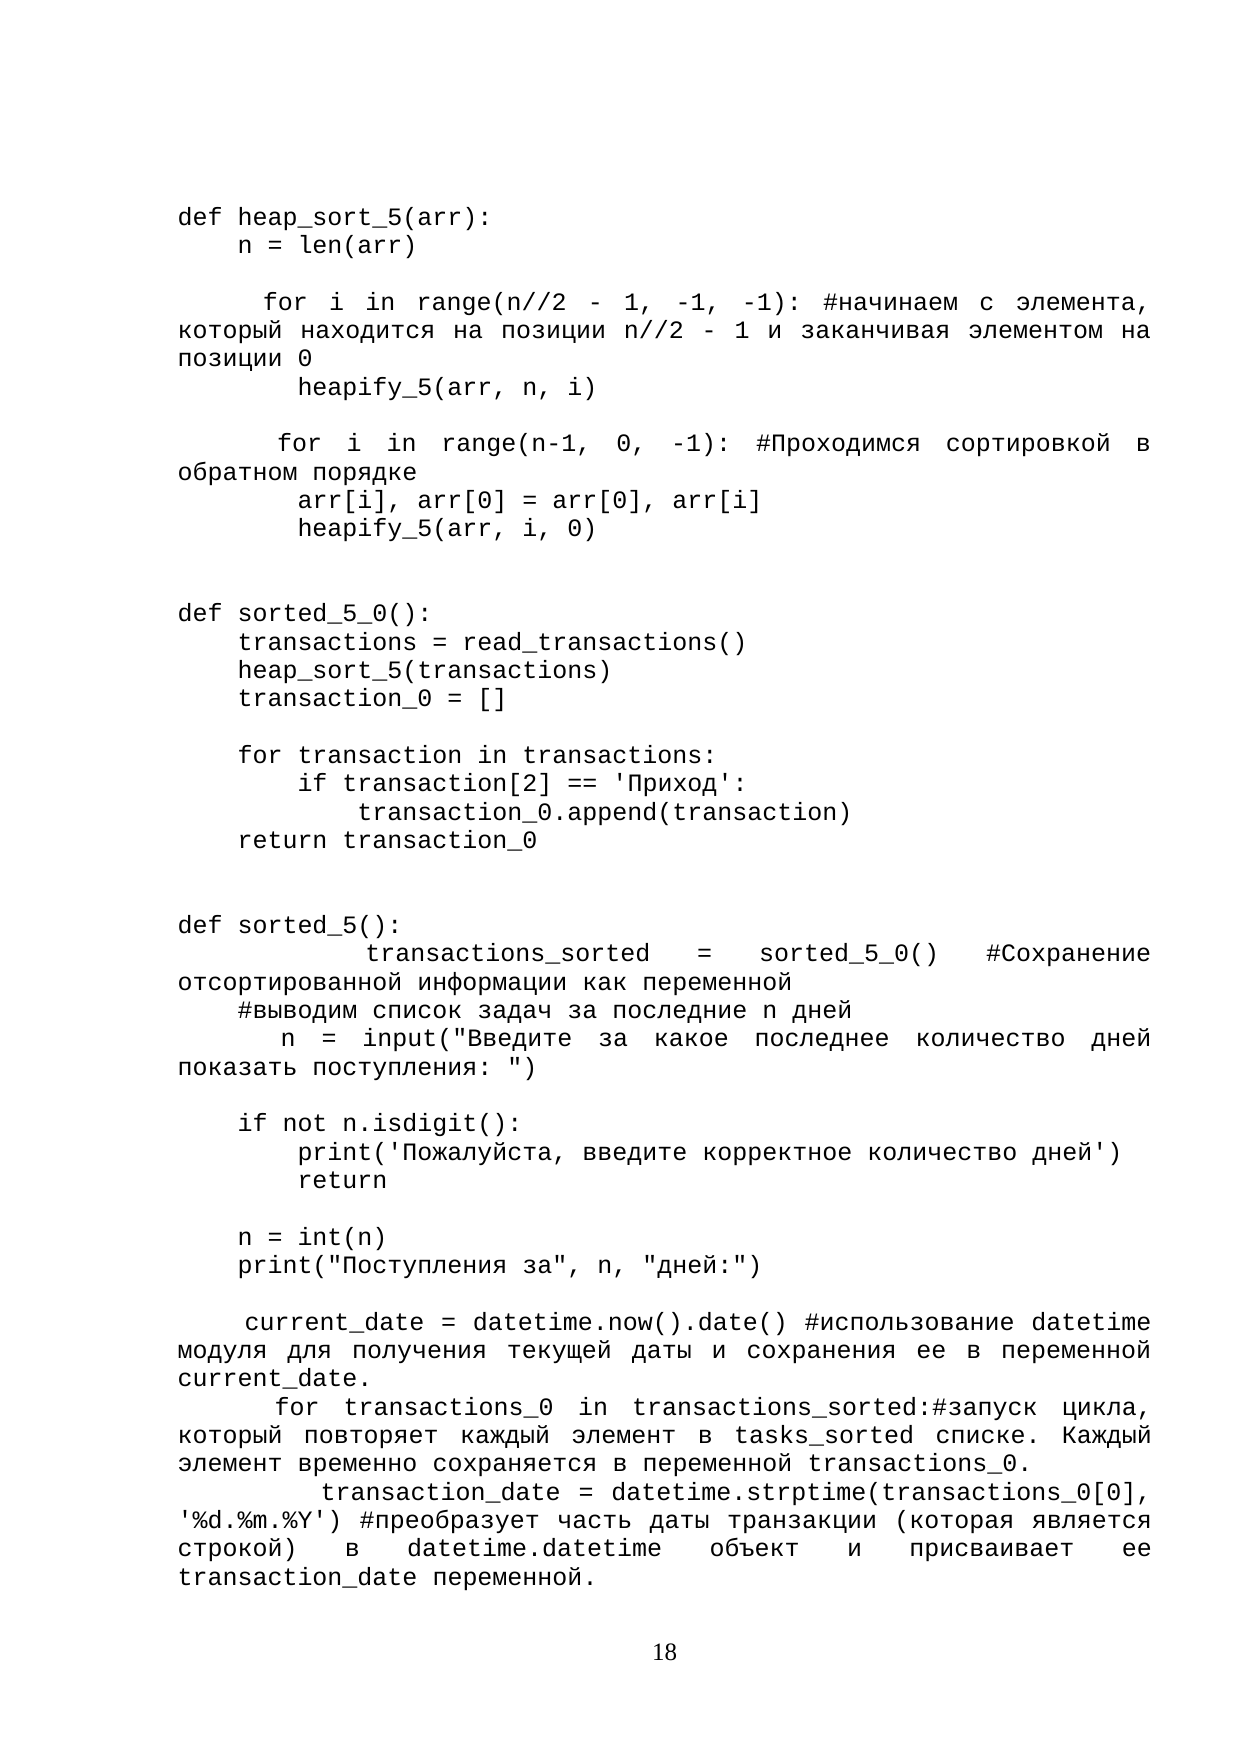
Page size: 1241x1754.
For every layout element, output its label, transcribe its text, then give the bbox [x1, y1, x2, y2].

text def sorted_5_0(): [177, 601, 1152, 629]
text n = int(n) [177, 1224, 1152, 1253]
text for i in range(n-1, 0, -1): #Проходимся сортировкой в обратном порядке [177, 431, 1152, 488]
text n = len(arr) [177, 233, 1152, 261]
text for transaction in transactions: [177, 743, 1152, 771]
text transactions = read_transactions() [177, 629, 1152, 658]
text transaction_0 = [] [177, 686, 1152, 714]
text #выводим список задач за последние n дней [177, 998, 1152, 1026]
text heapify_5(arr, i, 0) [177, 516, 1152, 544]
text if transaction[2] == 'Приход': [177, 771, 1152, 799]
text arr[i], arr[0] = arr[0], arr[i] [177, 488, 1152, 516]
text print('Пожалуйста, введите корректное количество дней') [177, 1139, 1152, 1168]
text for transactions_0 in transactions_sorted:#запуск цикла, который повторяет каждый элемент в tasks_sorted списке. Каждый элемент временно сохраняется в переменной transactions_0. [177, 1394, 1152, 1479]
text transaction_0.append(transaction) [177, 799, 1152, 828]
text return transaction_0 [177, 828, 1152, 856]
text return [177, 1168, 1152, 1196]
text transactions_sorted = sorted_5_0() #Сохранение отсортированной информации как переменной [177, 941, 1152, 998]
text for i in range(n//2 - 1, -1, -1): #начинаем с элемента, который находится на позиции n//2 - 1 и заканчивая элементом на позиции 0 [177, 289, 1152, 374]
text def sorted_5(): [177, 913, 1152, 941]
text current_date = datetime.now().date() #использование datetime модуля для получения текущей даты и сохранения ее в переменной current_date. [177, 1309, 1152, 1394]
text if not n.isdigit(): [177, 1111, 1152, 1139]
text heap_sort_5(transactions) [177, 658, 1152, 686]
text def heap_sort_5(arr): [177, 204, 1152, 233]
text heapify_5(arr, n, i) [177, 374, 1152, 403]
text n = input("Введите за какое последнее количество дней показать поступления: ") [177, 1026, 1152, 1083]
text transaction_date = datetime.strptime(transactions_0[0], '%d.%m.%Y') #преобразует часть даты транзакции (которая является строкой) в datetime.datetime объект и присваивает ее transaction_date переменной. [177, 1479, 1152, 1593]
text print("Поступления за", n, "дней:") [177, 1253, 1152, 1281]
